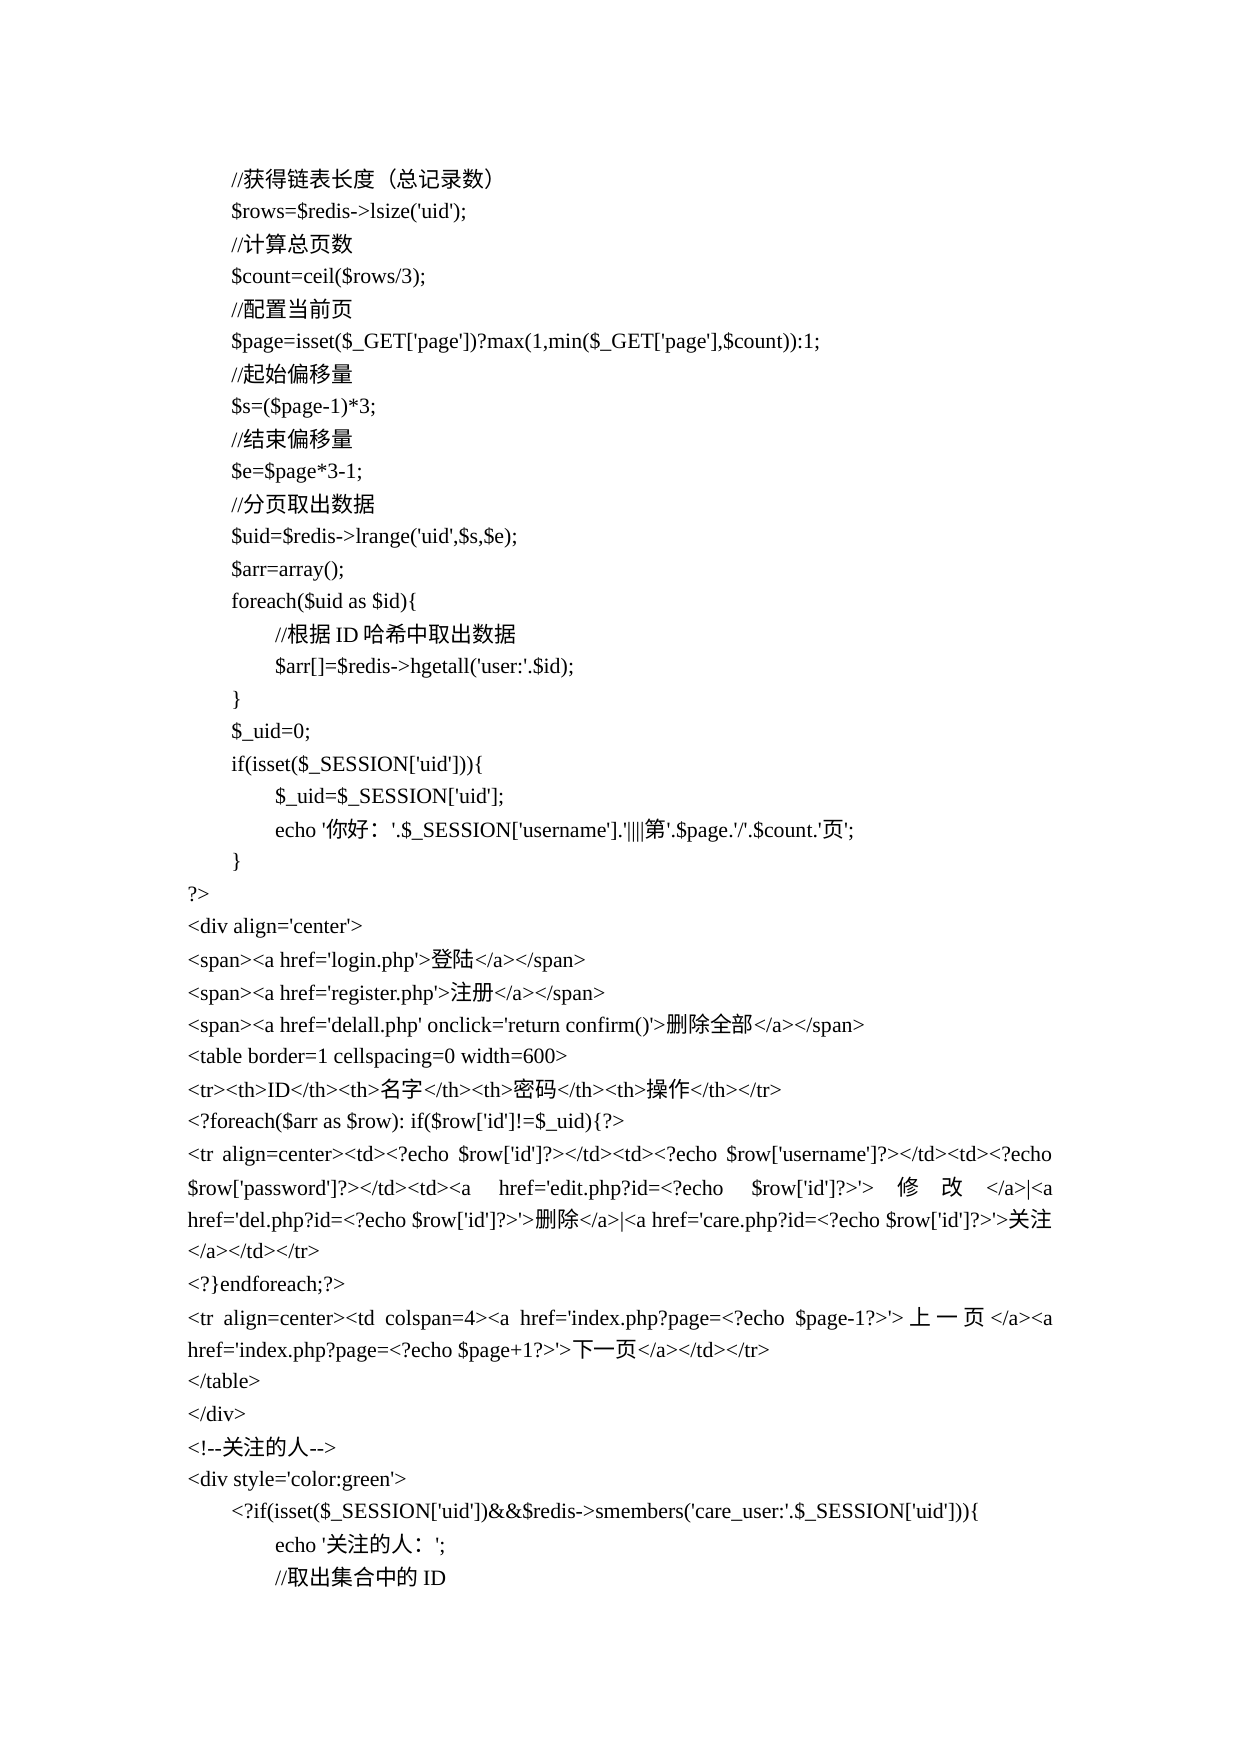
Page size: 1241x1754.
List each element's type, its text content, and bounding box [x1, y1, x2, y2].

text $rows=$redis->lsize('uid'); [187, 194, 1053, 227]
text echo '你好：'.$_SESSION['username'].'||||第'.$page.'/'.$count.'页'; [187, 812, 1053, 844]
text //计算总页数 [187, 227, 1053, 259]
text } [187, 844, 1053, 877]
text <?foreach($arr as $row): if($row['id']!=$_uid){?> [187, 1104, 1053, 1137]
text //根据ID哈希中取出数据 [187, 617, 1053, 649]
text <div align='center'> [187, 909, 1053, 942]
text $arr[]=$redis->hgetall('user:'.$id); [187, 649, 1053, 682]
text //结束偏移量 [187, 422, 1053, 454]
text $e=$page*3-1; [187, 454, 1053, 487]
text <?if(isset($_SESSION['uid'])&&$redis->smembers('care_user:'.$_SESSION['uid'])){ [187, 1494, 1053, 1527]
text //取出集合中的ID [187, 1559, 1053, 1592]
text <span><a href='delall.php' onclick='return confirm()'>删除全部</a></span> [187, 1007, 1053, 1039]
text <!--关注的人--> [187, 1429, 1053, 1462]
text if(isset($_SESSION['uid'])){ [187, 747, 1053, 779]
text $page=isset($_GET['page'])?max(1,min($_GET['page'],$count)):1; [187, 324, 1053, 357]
text <tr align=center><td><?echo $row['id']?></td><td><?echo $row['username']?></td><td><?echo $row['password']?></td><td><a href='edit.php?id=<?echo $row['id']?>'>修改</a>|<a href='del.php?id=<?echo $row['id']?>'>删除</a>|<a href='care.php?id=<?echo $row['id']?>'>关注</a></td></tr> [187, 1137, 1053, 1267]
text <table border=1 cellspacing=0 width=600> [187, 1039, 1053, 1072]
text <div style='color:green'> [187, 1462, 1053, 1494]
text <span><a href='login.php'>登陆</a></span> [187, 942, 1053, 974]
text //获得链表长度（总记录数） [187, 162, 1053, 194]
text //配置当前页 [187, 292, 1053, 324]
text $_uid=0; [187, 714, 1053, 747]
text </div> [187, 1397, 1053, 1429]
text //起始偏移量 [187, 357, 1053, 389]
text $arr=array(); [187, 552, 1053, 584]
text foreach($uid as $id){ [187, 584, 1053, 617]
text <span><a href='register.php'>注册</a></span> [187, 974, 1053, 1007]
text $uid=$redis->lrange('uid',$s,$e); [187, 519, 1053, 552]
text <?}endforeach;?> [187, 1267, 1053, 1299]
text echo '关注的人：'; [187, 1527, 1053, 1559]
text </table> [187, 1364, 1053, 1397]
text $s=($page-1)*3; [187, 389, 1053, 422]
text $count=ceil($rows/3); [187, 259, 1053, 292]
text <tr><th>ID</th><th>名字</th><th>密码</th><th>操作</th></tr> [187, 1072, 1053, 1104]
text } [187, 682, 1053, 714]
text //分页取出数据 [187, 487, 1053, 519]
text $_uid=$_SESSION['uid']; [187, 779, 1053, 812]
text <tr align=center><td colspan=4><a href='index.php?page=<?echo $page-1?>'>上一页</a><a href='index.php?page=<?echo $page+1?>'>下一页</a></td></tr> [187, 1299, 1053, 1364]
text ?> [187, 877, 1053, 909]
